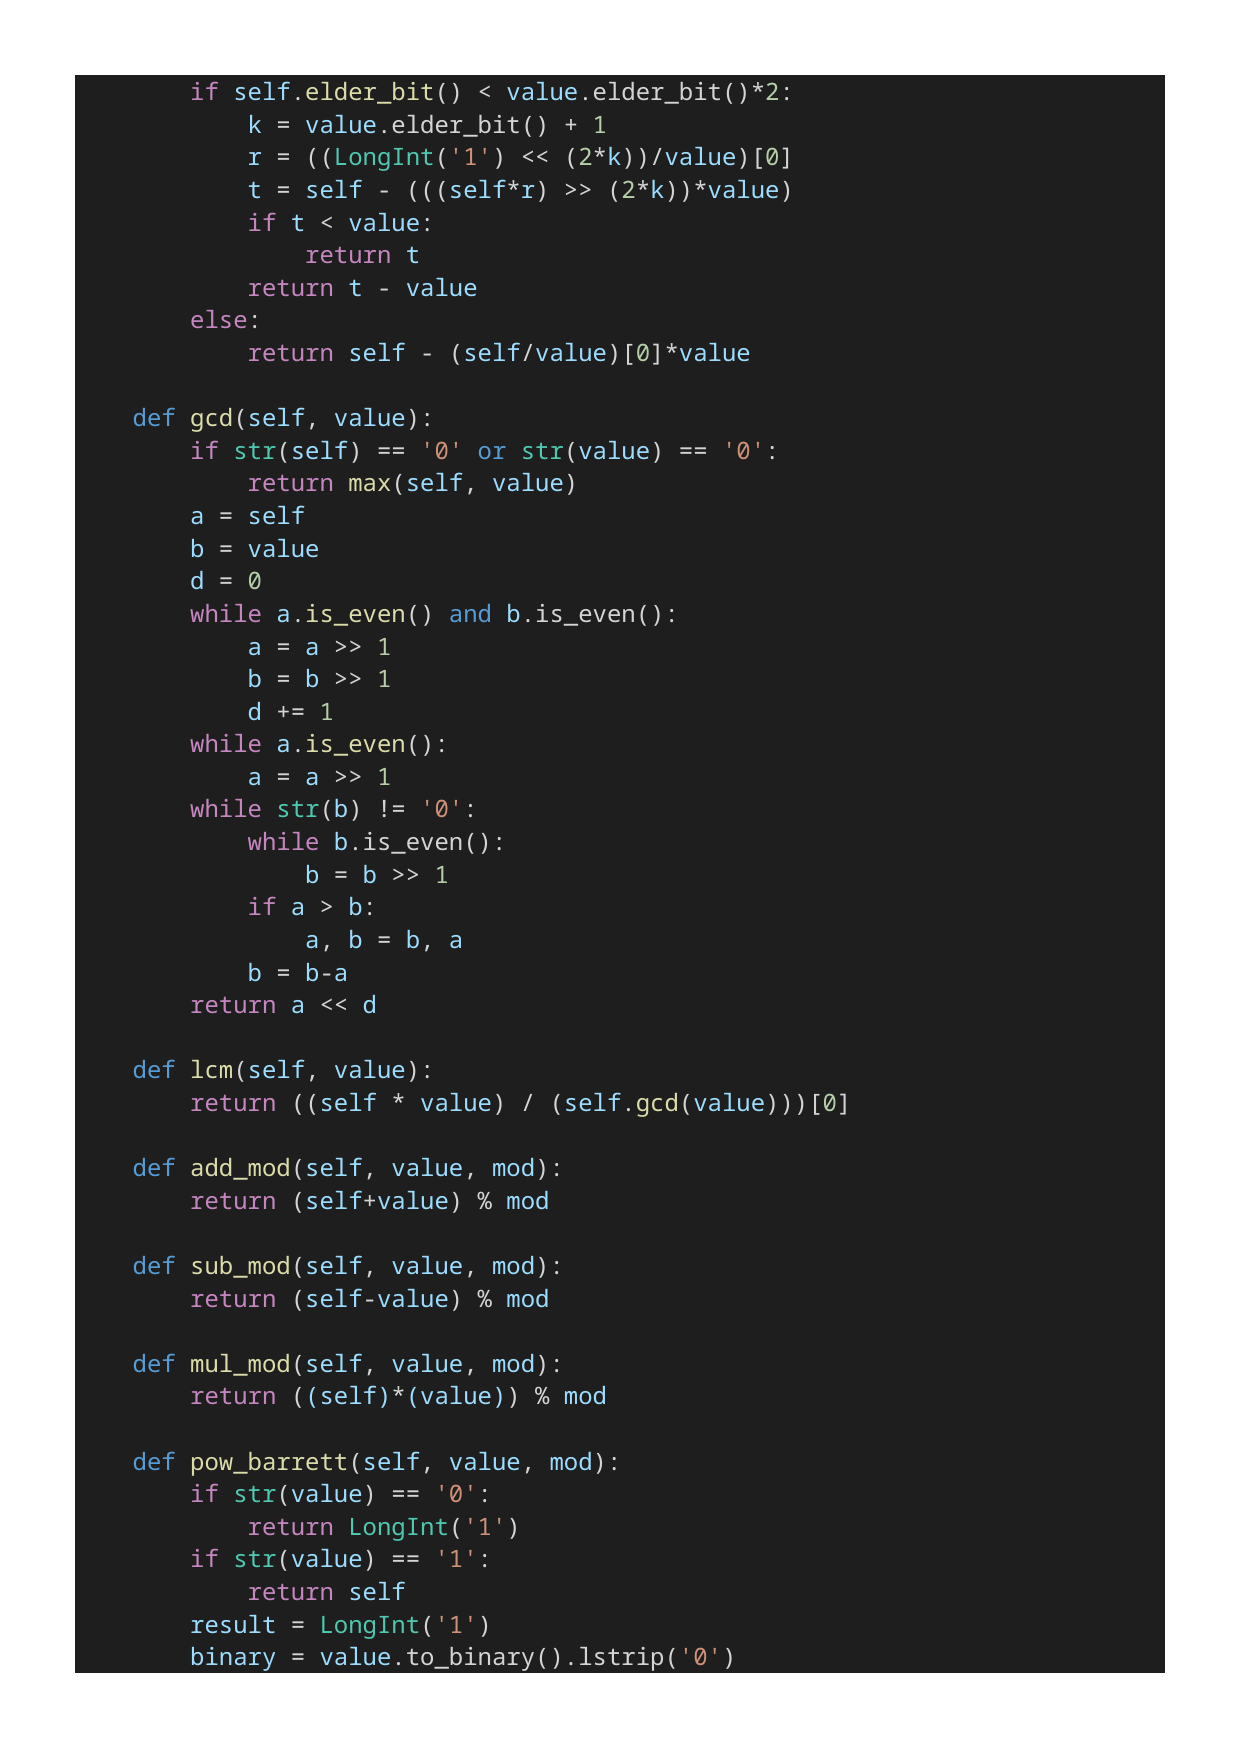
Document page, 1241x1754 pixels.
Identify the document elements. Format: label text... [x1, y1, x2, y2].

text return ((self * value) / (self.gcd(value)))[0] [75, 1086, 1165, 1118]
text if a > b: [75, 890, 1165, 923]
text a = a >> 1 [75, 629, 1165, 662]
text def gcd(self, value): [75, 401, 1165, 434]
text return LongInt('1') [75, 1509, 1165, 1542]
text return t - value [75, 271, 1165, 303]
text def add_mod(self, value, mod): [75, 1151, 1165, 1183]
text result = LongInt('1') [75, 1607, 1165, 1640]
text t = self - (((self*r) >> (2*k))*value) [75, 173, 1165, 205]
text return self [75, 1575, 1165, 1607]
text a, b = b, a [75, 923, 1165, 955]
text return a << d [75, 988, 1165, 1021]
text return max(self, value) [75, 466, 1165, 499]
text while a.is_even(): [75, 727, 1165, 760]
text a = a >> 1 [75, 760, 1165, 792]
text b = value [75, 531, 1165, 564]
text d += 1 [75, 694, 1165, 727]
text return self - (self/value)[0]*value [75, 336, 1165, 368]
text b = b >> 1 [75, 662, 1165, 694]
text if self.elder_bit() < value.elder_bit()*2: [75, 75, 1165, 108]
text else: [75, 303, 1165, 336]
text r = ((LongInt('1') << (2*k))/value)[0] [75, 140, 1165, 173]
text if str(value) == '1': [75, 1542, 1165, 1575]
text return (self+value) % mod [75, 1183, 1165, 1216]
text if t < value: [75, 205, 1165, 238]
text b = b-a [75, 955, 1165, 988]
text def pow_barrett(self, value, mod): [75, 1444, 1165, 1477]
text if str(self) == '0' or str(value) == '0': [75, 434, 1165, 466]
text a = self [75, 499, 1165, 531]
text while b.is_even(): [75, 825, 1165, 857]
text def lcm(self, value): [75, 1053, 1165, 1086]
text while a.is_even() and b.is_even(): [75, 597, 1165, 629]
text return (self-value) % mod [75, 1281, 1165, 1314]
text binary = value.to_binary().lstrip('0') [75, 1640, 1165, 1673]
text return t [75, 238, 1165, 271]
text def sub_mod(self, value, mod): [75, 1249, 1165, 1281]
text if str(value) == '0': [75, 1477, 1165, 1509]
text b = b >> 1 [75, 857, 1165, 890]
text def mul_mod(self, value, mod): [75, 1347, 1165, 1379]
text return ((self)*(value)) % mod [75, 1379, 1165, 1412]
text d = 0 [75, 564, 1165, 597]
text while str(b) != '0': [75, 792, 1165, 825]
text k = value.elder_bit() + 1 [75, 108, 1165, 140]
